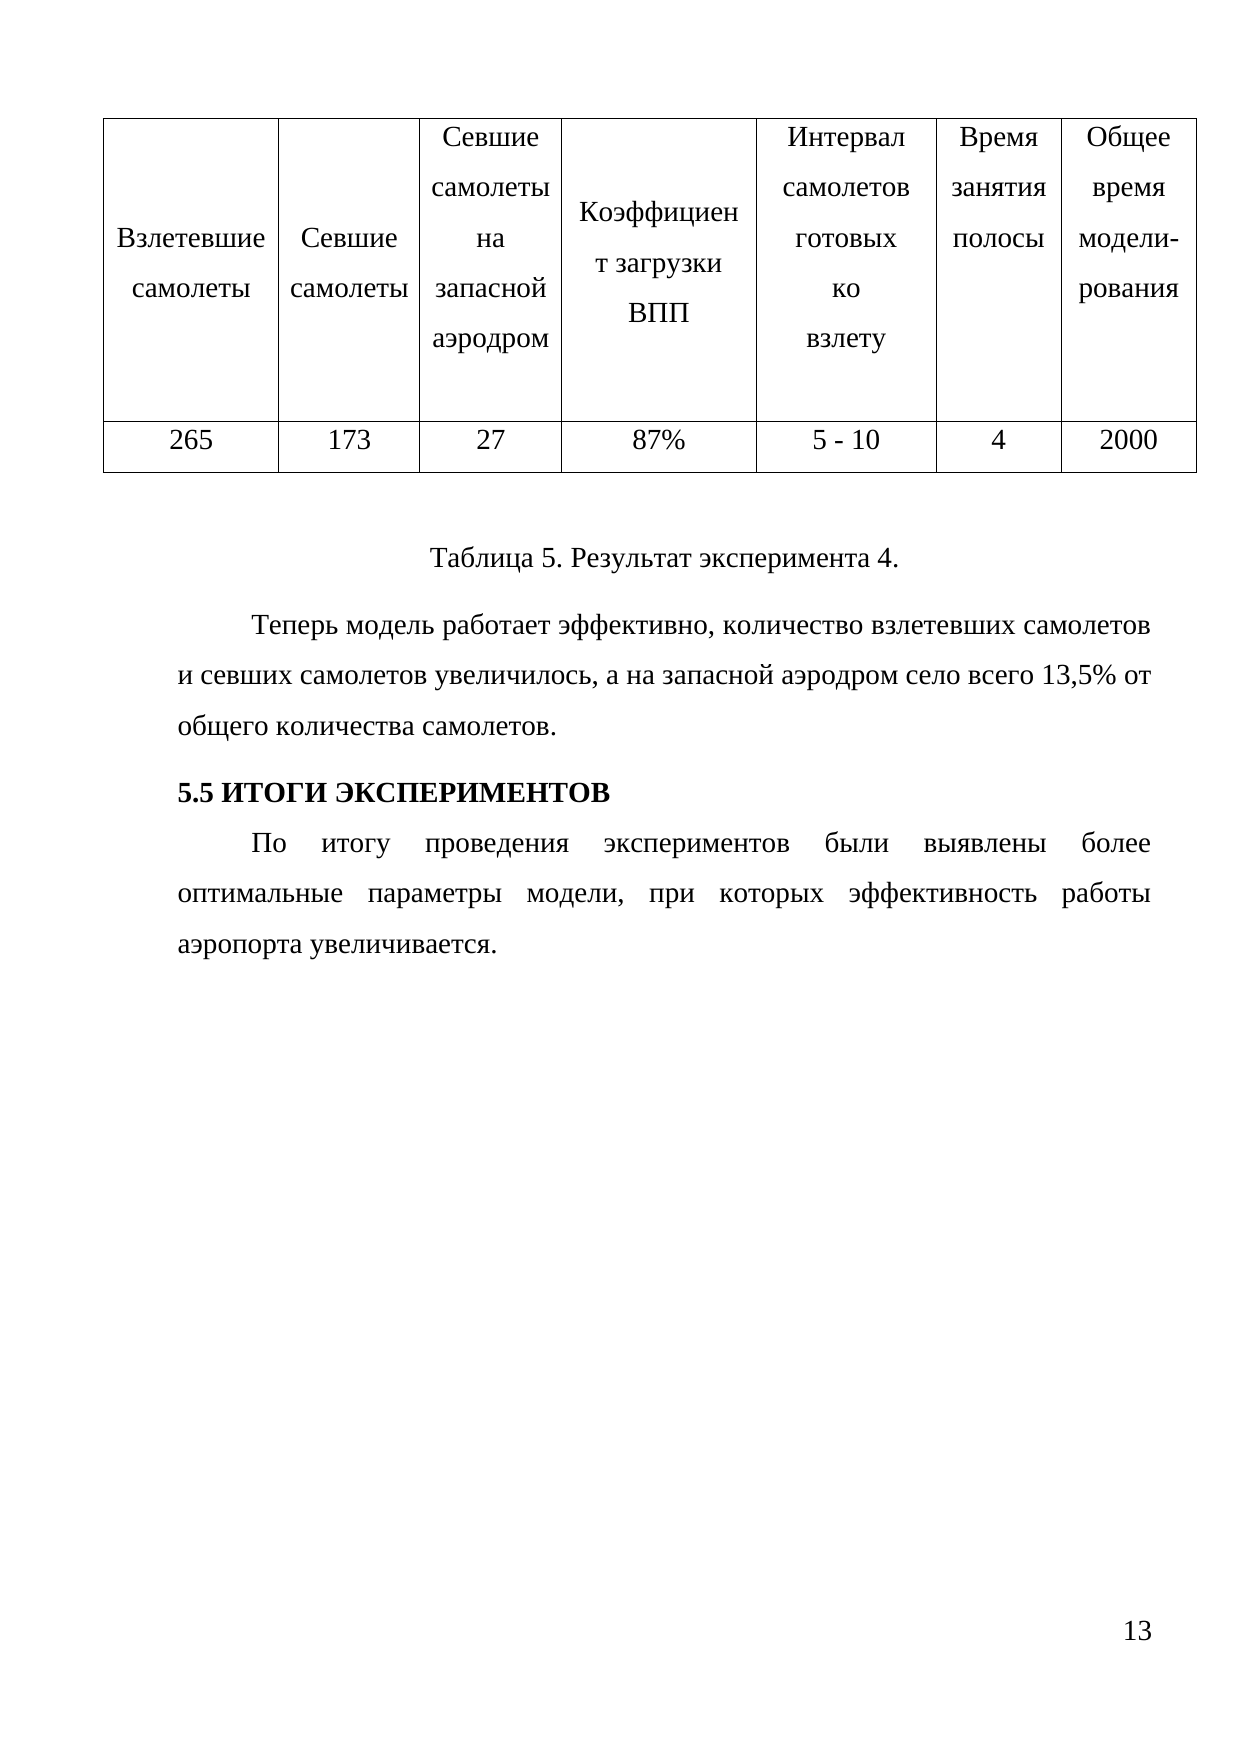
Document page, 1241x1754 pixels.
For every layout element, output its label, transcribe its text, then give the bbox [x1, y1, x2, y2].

text Таблица 5. Результат эксперимента 4. [177, 540, 1152, 574]
table_header Коэффициент загрузки ВПП [562, 119, 756, 421]
table_header Время занятия полосы [937, 119, 1061, 421]
text По итогу проведения экспериментов были выявлены более оптимальные параметры модели, при которых эффективность работы аэропорта увеличивается. [177, 825, 1152, 959]
table_header Интервал самолетов готовых ко взлету [757, 119, 936, 421]
table_header Севшие самолеты [279, 119, 419, 421]
table_cell 27 [420, 422, 561, 472]
table_cell 5 - 10 [757, 422, 936, 472]
table_cell 265 [104, 422, 278, 472]
table_header Взлетевшие самолеты [104, 119, 278, 421]
table_header Севшие самолеты на запасной аэродром [420, 119, 561, 421]
table_cell 4 [937, 422, 1061, 472]
subtitle 5.5 ИТОГИ ЭКСПЕРИМЕНТОВ [177, 775, 1152, 808]
table_cell 2000 [1062, 422, 1196, 472]
table_cell 87% [562, 422, 756, 472]
text Теперь модель работает эффективно, количество взлетевших самолетов и севших самолетов увеличилось, а на запасной аэродром село всего 13,5% от общего количества самолетов. [177, 607, 1152, 741]
table_header Общее время модели- рования [1062, 119, 1196, 421]
table_cell 173 [279, 422, 419, 472]
